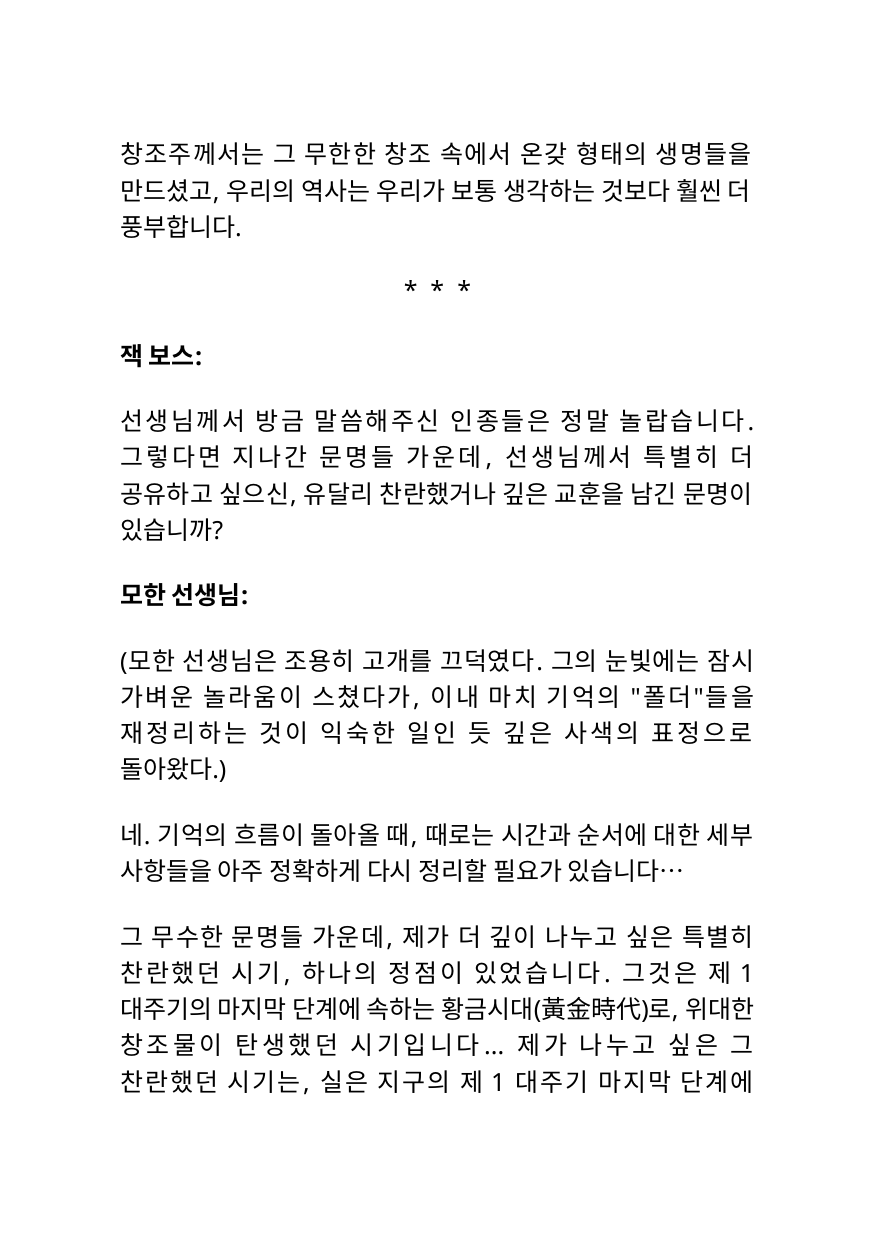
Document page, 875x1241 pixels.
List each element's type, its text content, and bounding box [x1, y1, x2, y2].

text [120, 917, 754, 1098]
text * * * [120, 273, 754, 307]
text 잭 보스: [120, 336, 754, 372]
text 모한 선생님: [120, 576, 754, 612]
text (모한 선생님은 조용히 고개를 끄덕였다. 그의 눈빛에는 잠시 가벼운 놀라움이 스쳤다가, 이내 마치 기억의 "폴더"들을 재정리하는 것이 익숙한 일인 듯 깊은 사색의 표정으로 돌아왔다.) [120, 641, 754, 786]
text 선생님께서 방금 말씀해주신 인종들은 정말 놀랍습니다. 그렇다면 지나간 문명들 가운데, 선생님께서 특별히 더 공유하고 싶으신, 유달리 찬란했거나 깊은 교훈을 남긴 문명이 있습니까? [120, 402, 754, 547]
text 네. 기억의 흐름이 돌아올 때, 때로는 시간과 순서에 대한 세부 사항들을 아주 정확하게 다시 정리할 필요가 있습니다… [120, 815, 754, 888]
text 창조주께서는 그 무한한 창조 속에서 온갖 형태의 생명들을 만드셨고, 우리의 역사는 우리가 보통 생각하는 것보다 훨씬 더 풍부합니다. [120, 135, 754, 244]
